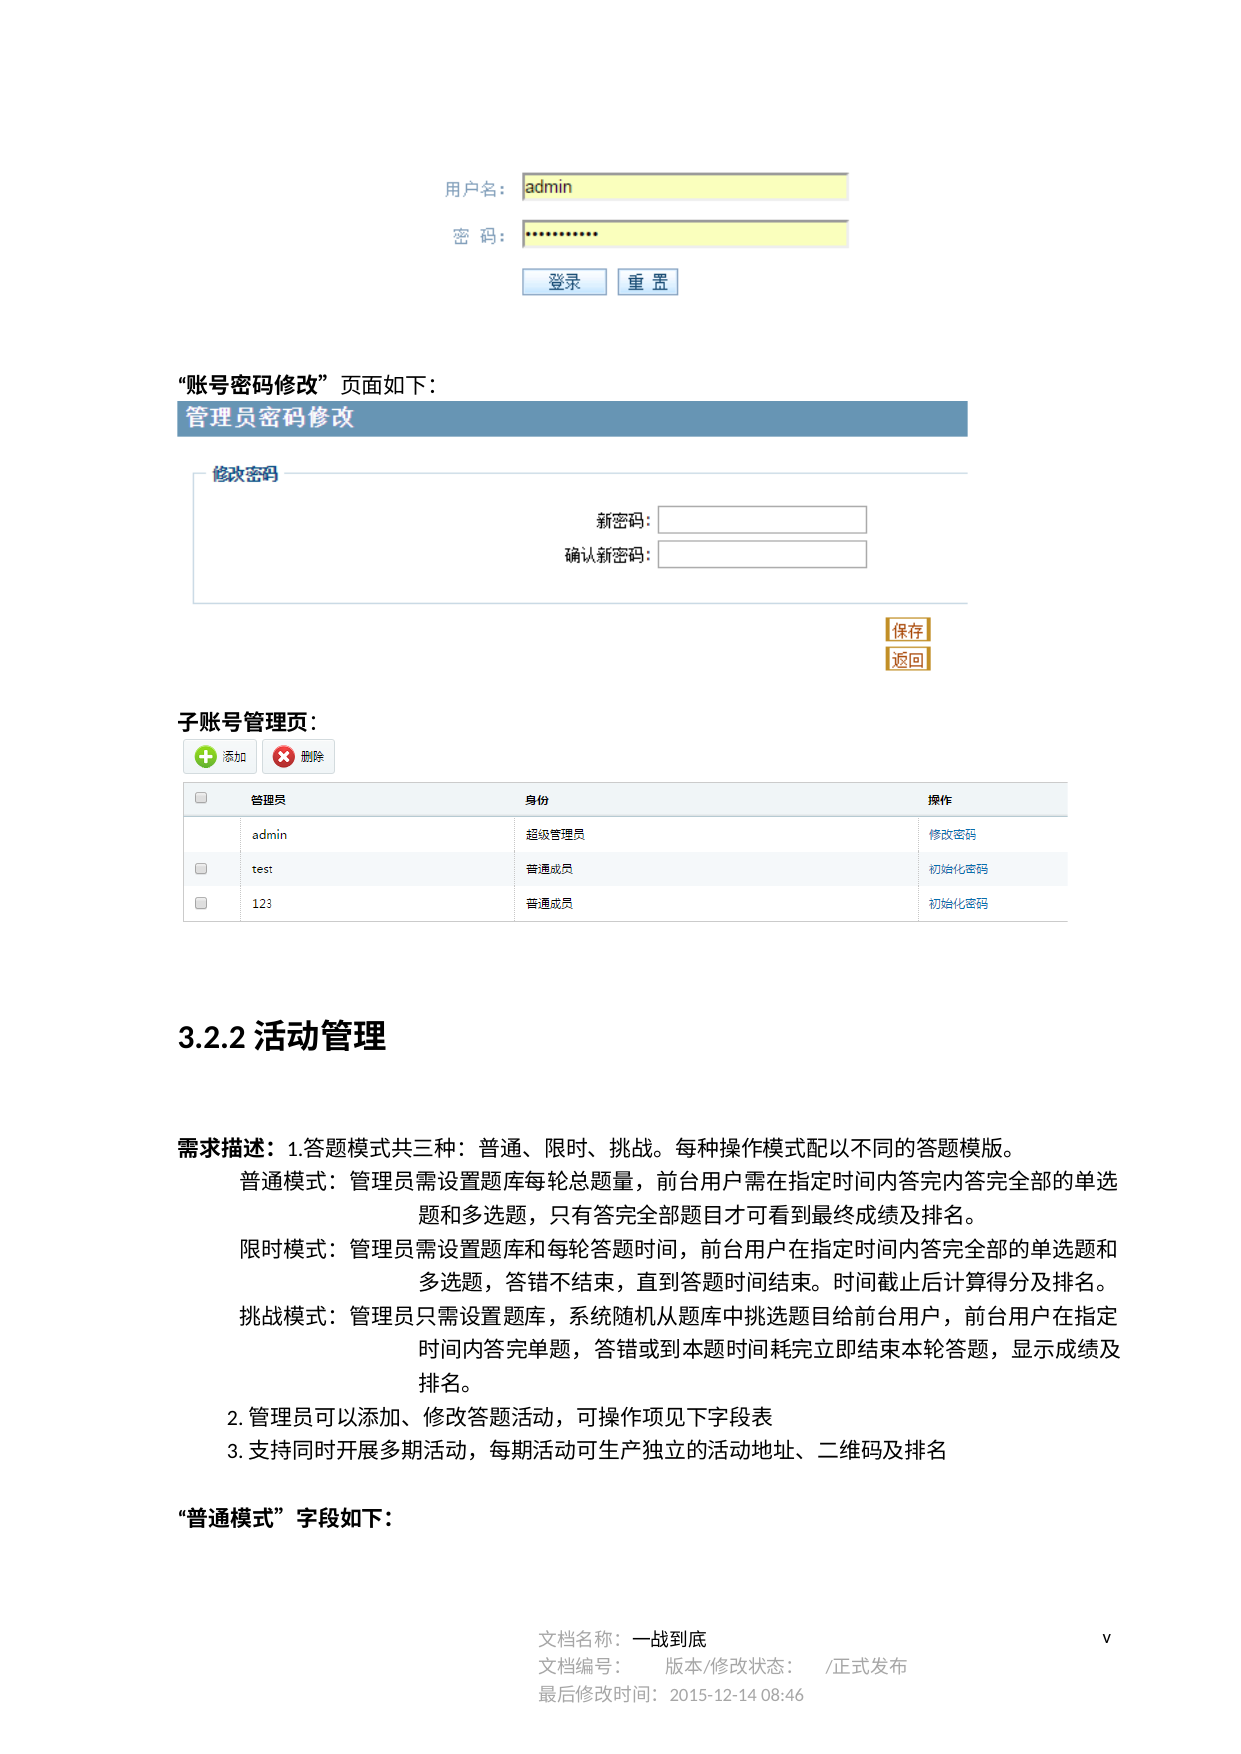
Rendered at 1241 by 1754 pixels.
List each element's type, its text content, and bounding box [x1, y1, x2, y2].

text 子账号管理页： [177, 704, 1122, 738]
text 挑战模式：管理员只需设置题库，系统随机从题库中挑选题目给前台用户，前台用户在指定时间内答完单题，答错或到本题时间耗完立即结束本轮答题，显示成绩及排名。 [177, 1298, 1122, 1399]
text “普通模式”字段如下： [177, 1500, 1122, 1533]
text 2. 管理员可以添加、修改答题活动，可操作项见下字段表 [177, 1399, 1122, 1432]
picture [431, 132, 868, 336]
text 需求描述：1.答题模式共三种：普通、限时、挑战。每种操作模式配以不同的答题模版。 [177, 1130, 1122, 1163]
subtitle 3.2.2 活动管理 [177, 1000, 1122, 1067]
text 限时模式：管理员需设置题库和每轮答题时间，前台用户在指定时间内答完全部的单选题和多选题，答错不结束，直到答题时间结束。时间截止后计算得分及排名。 [177, 1231, 1122, 1298]
picture [177, 401, 968, 676]
text 3. 支持同时开展多期活动，每期活动可生产独立的活动地址、二维码及排名 [177, 1432, 1122, 1466]
text 普通模式：管理员需设置题库每轮总题量，前台用户需在指定时间内答完内答完全部的单选题和多选题，只有答完全部题目才可看到最终成绩及排名。 [177, 1163, 1122, 1231]
picture [177, 737, 1068, 931]
text “账号密码修改”页面如下： [177, 367, 1122, 401]
